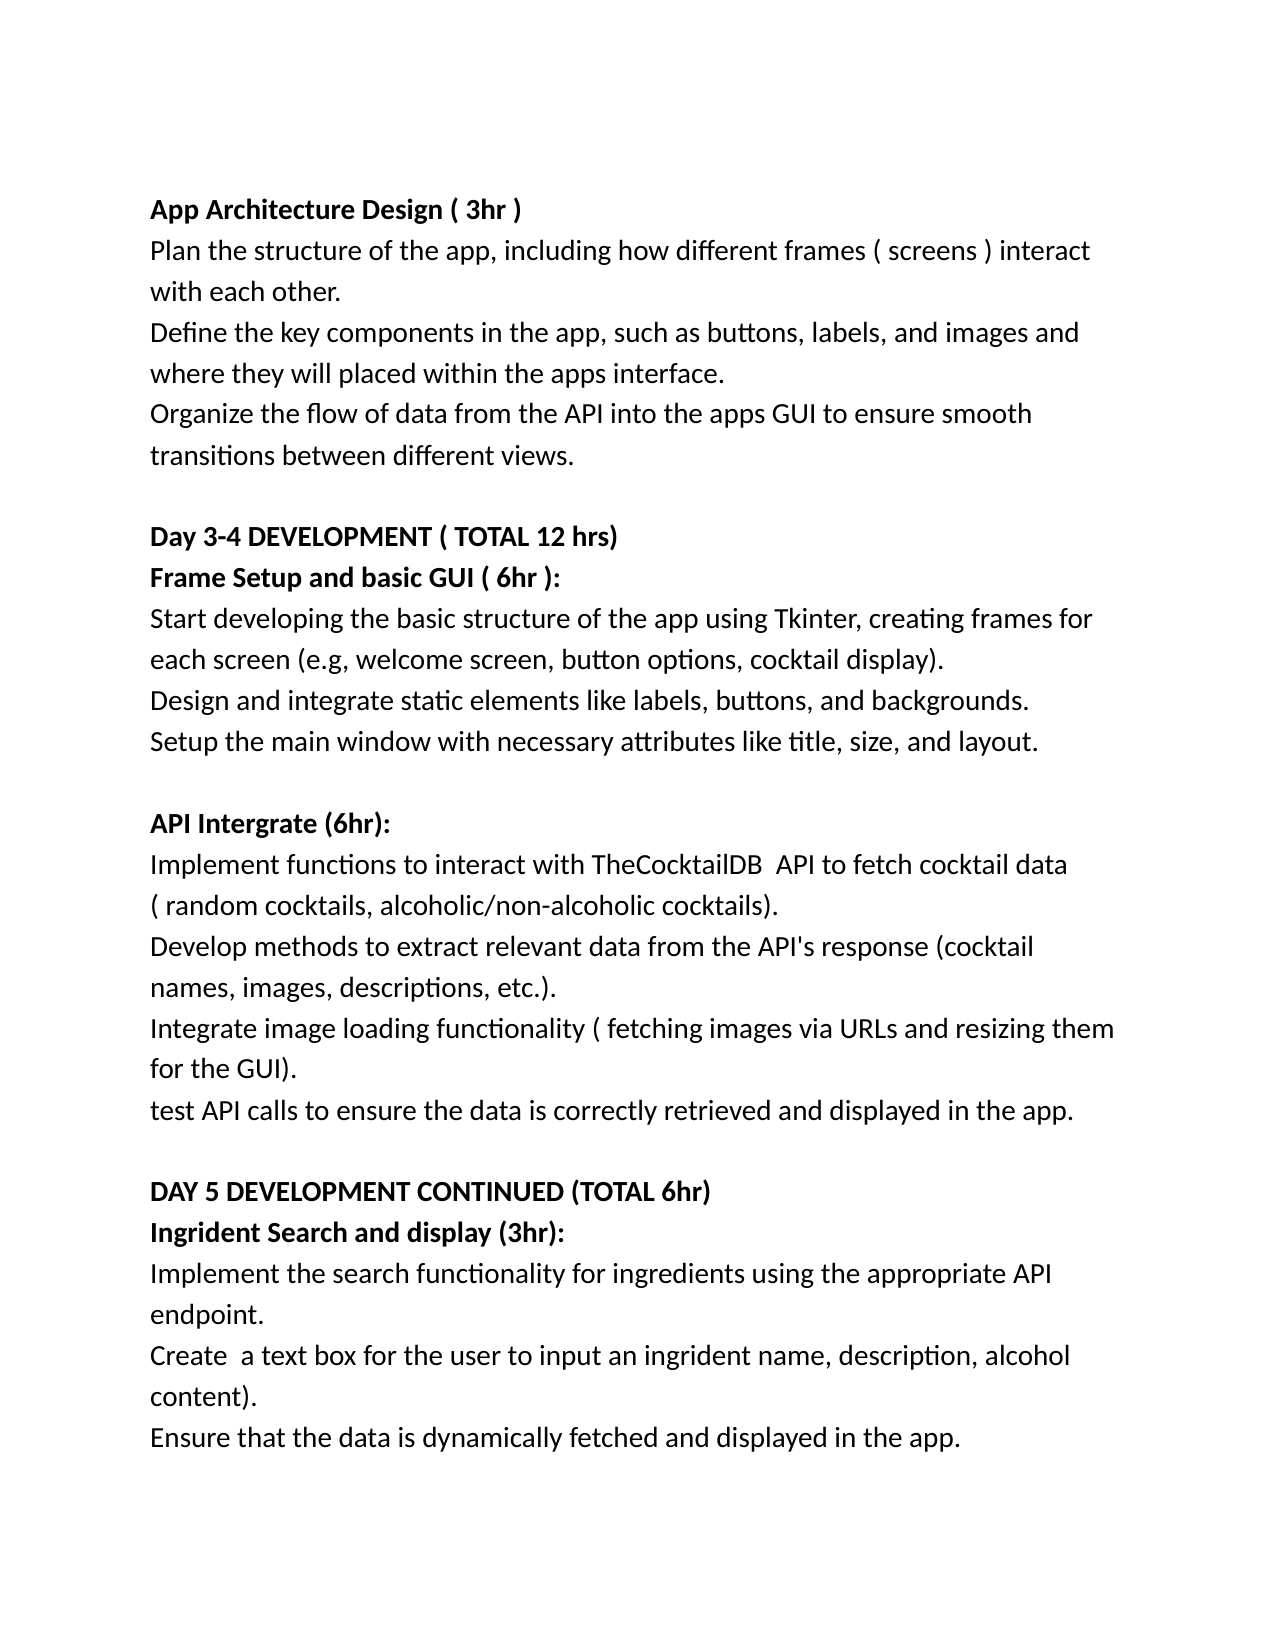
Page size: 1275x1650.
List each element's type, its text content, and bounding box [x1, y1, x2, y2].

text Day 3-4 DEVELOPMENT ( TOTAL 12 hrs) [150, 518, 1125, 554]
text Define the key components in the app, such as buttons, labels, and images and where they will placed within the apps interface. [150, 314, 1125, 390]
text Organize the flow of data from the API into the apps GUI to ensure smooth transitions between different views. [150, 396, 1125, 472]
text Ingrident Search and display (3hr): [150, 1214, 1125, 1250]
text Design and integrate static elements like labels, buttons, and backgrounds. [150, 682, 1125, 718]
text API Intergrate (6hr): [150, 805, 1125, 841]
text Implement functions to interact with TheCocktailDB API to fetch cocktail data ( random cocktails, alcoholic/non-alcoholic cocktails). [150, 846, 1125, 922]
text Ensure that the data is dynamically fetched and displayed in the app. [150, 1419, 1125, 1455]
text Start developing the basic structure of the app using Tkinter, creating frames for each screen (e.g, welcome screen, button options, cocktail display). [150, 600, 1125, 677]
text App Architecture Design ( 3hr ) [150, 191, 1125, 227]
text Implement the search functionality for ingredients using the appropriate API endpoint. [150, 1255, 1125, 1332]
text Setup the main window with necessary attributes like title, size, and layout. [150, 723, 1125, 759]
text Create a text box for the user to input an ingrident name, description, alcohol content). [150, 1337, 1125, 1414]
text Integrate image loading functionality ( fetching images via URLs and resizing them for the GUI). [150, 1010, 1125, 1086]
text test API calls to ensure the data is correctly retrieved and displayed in the app. [150, 1092, 1125, 1127]
text DAY 5 DEVELOPMENT CONTINUED (TOTAL 6hr) [150, 1173, 1125, 1209]
text Plan the structure of the app, including how different frames ( screens ) interact with each other. [150, 232, 1125, 308]
text Develop methods to extract relevant data from the API's response (cocktail names, images, descriptions, etc.). [150, 928, 1125, 1004]
text Frame Setup and basic GUI ( 6hr ): [150, 559, 1125, 595]
